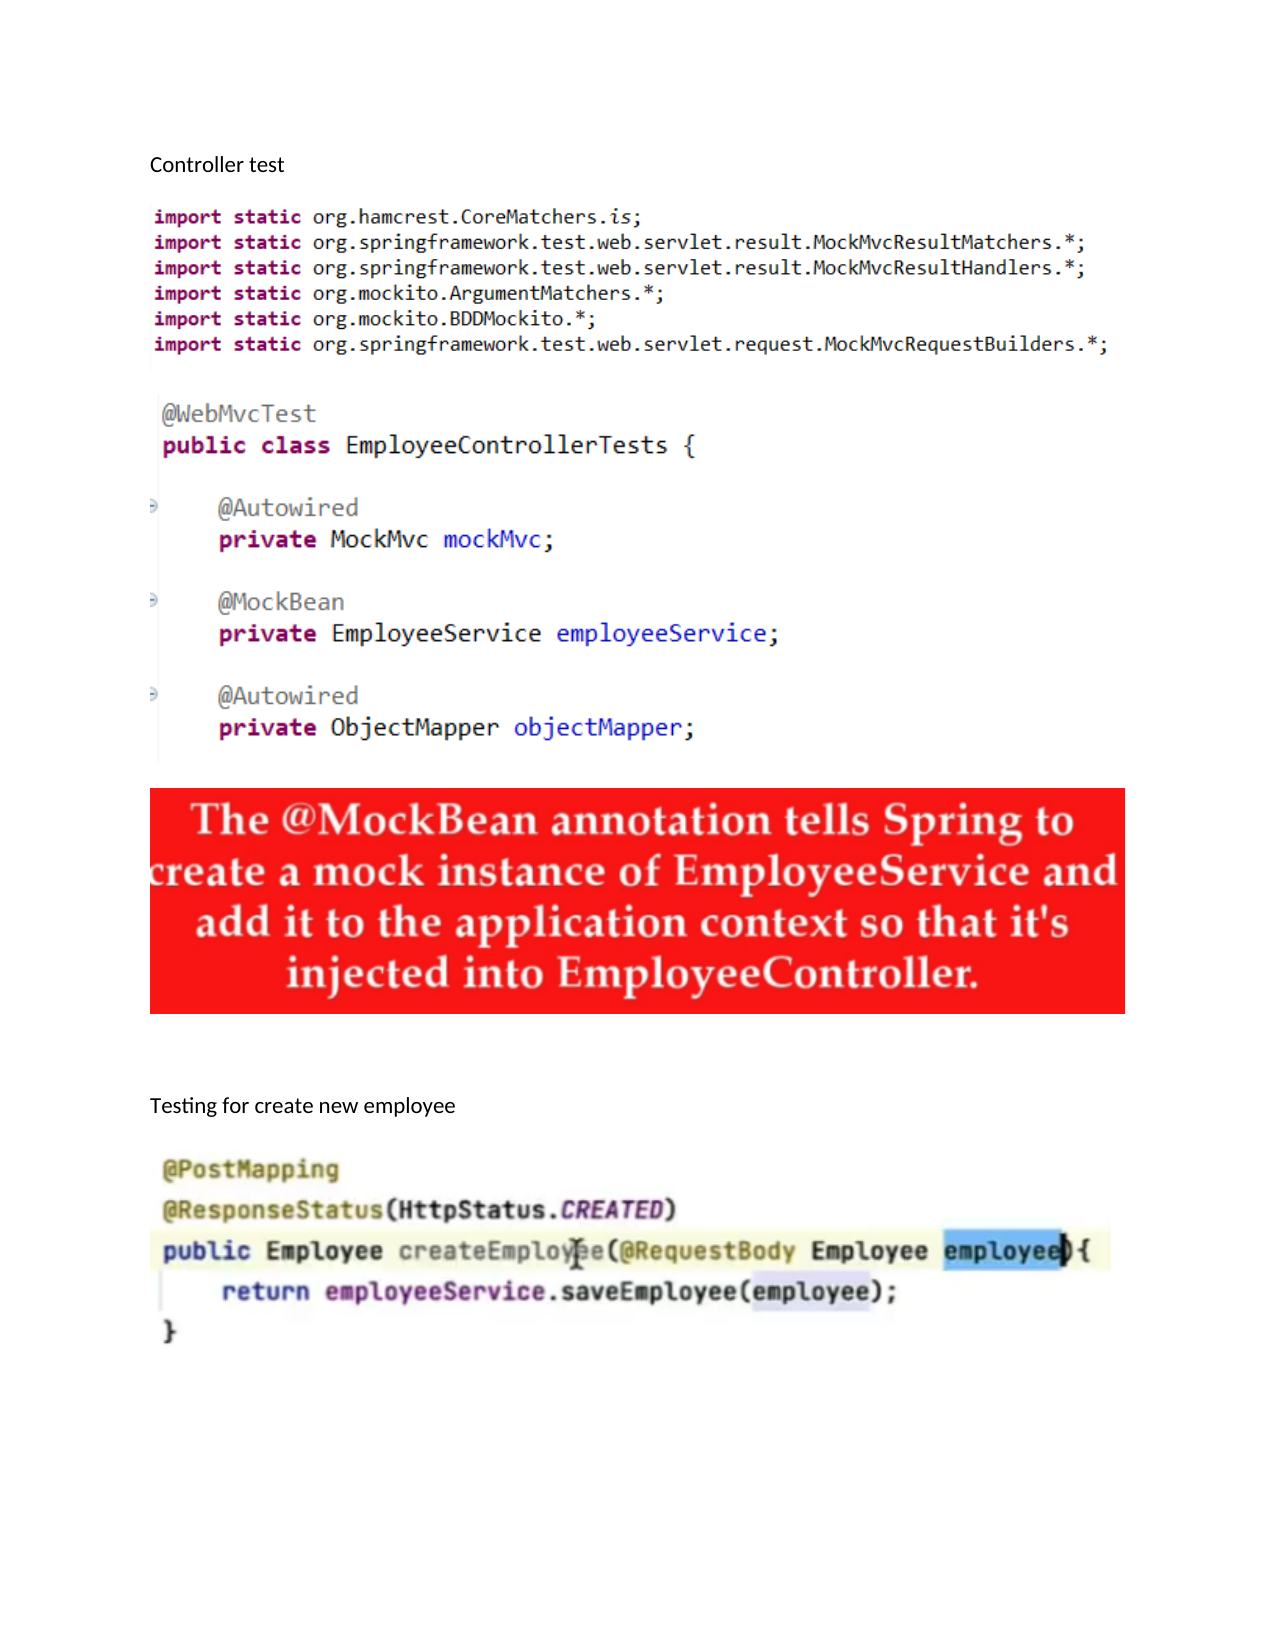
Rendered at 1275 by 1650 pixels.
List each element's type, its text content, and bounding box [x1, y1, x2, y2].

text Controller test [150, 150, 1125, 178]
picture [150, 1144, 1112, 1353]
picture [150, 203, 1125, 370]
picture [150, 788, 1125, 1014]
picture [150, 394, 822, 764]
text Testing for create new employee [150, 1091, 1125, 1119]
